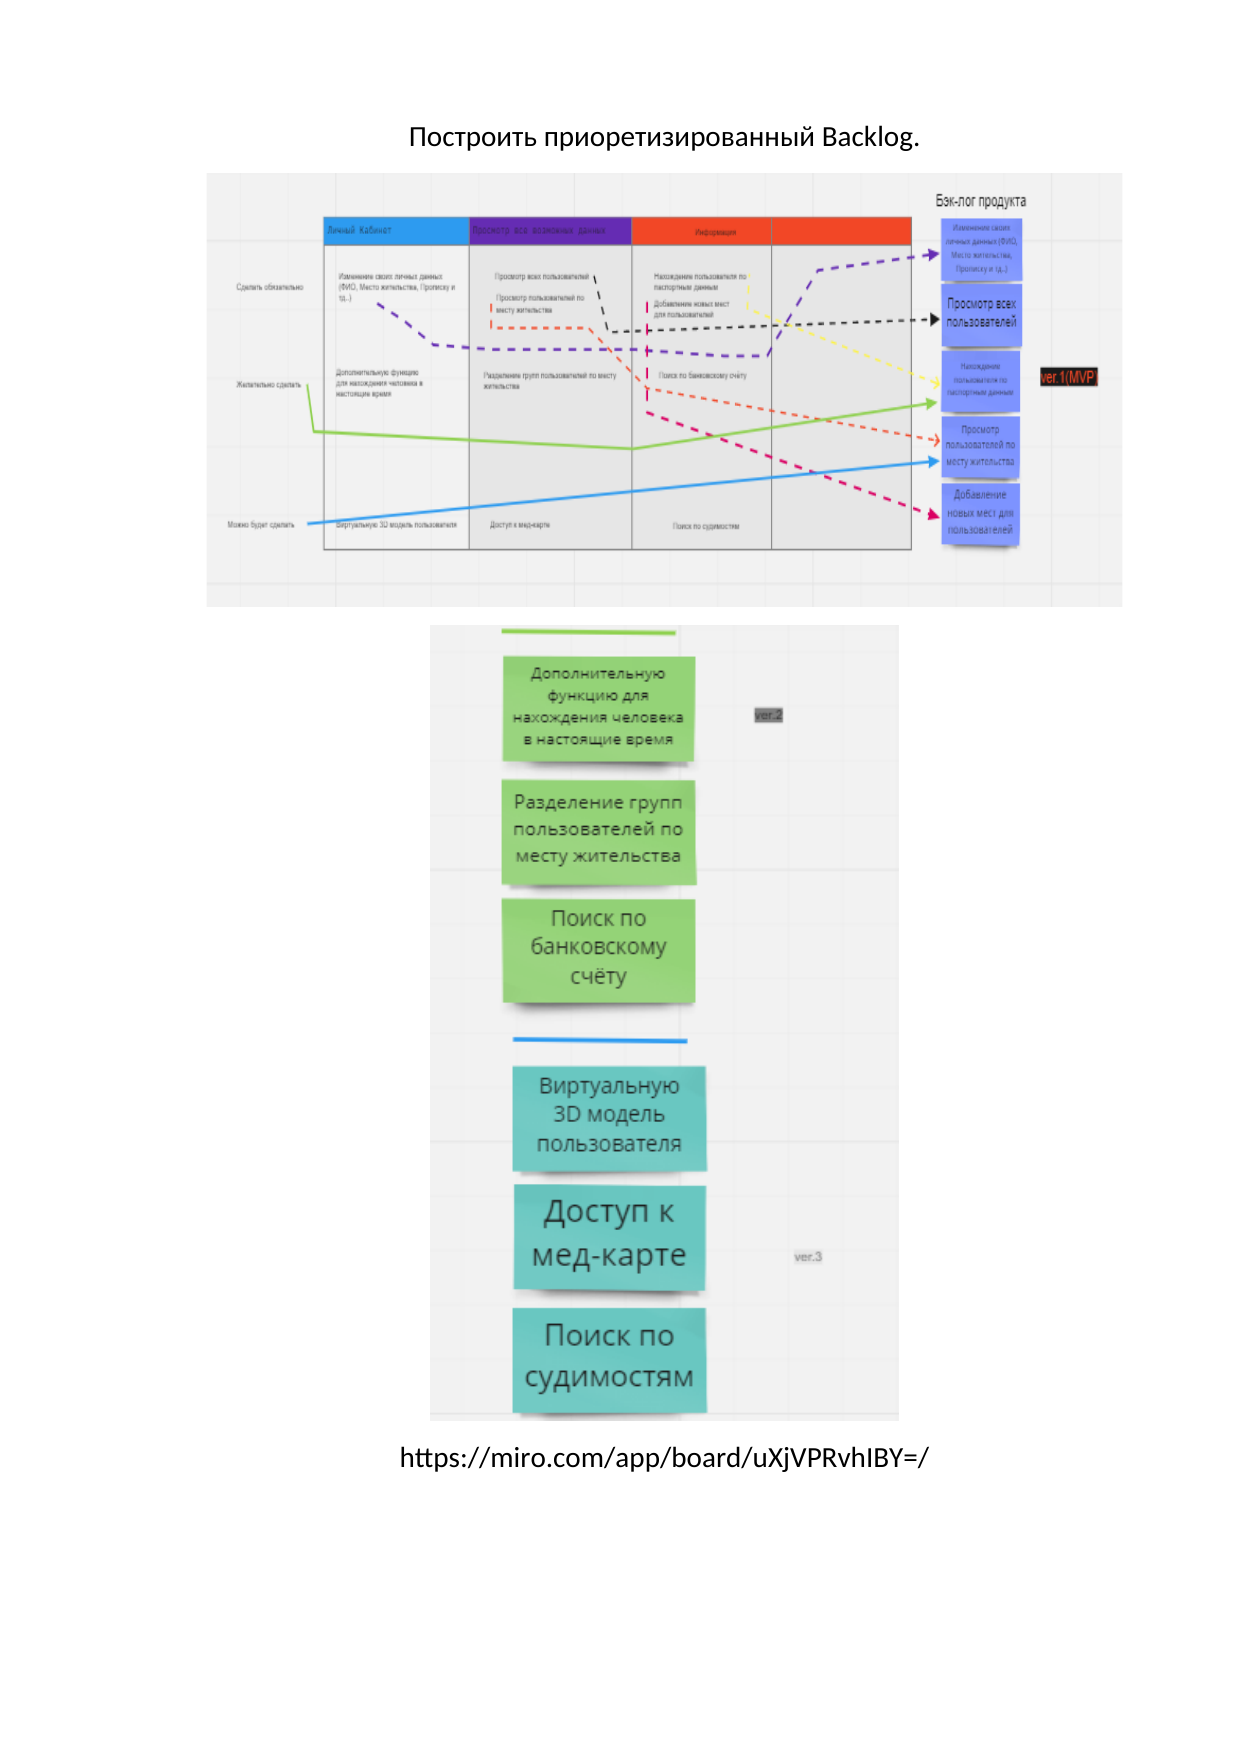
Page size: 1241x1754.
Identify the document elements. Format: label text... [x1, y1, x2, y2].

text Построить приоретизированный Backlog. [177, 118, 1152, 154]
text https://miro.com/app/board/uXjVPRvhIBY=/ [177, 1439, 1152, 1475]
picture [206, 173, 1123, 607]
picture [430, 625, 899, 1421]
